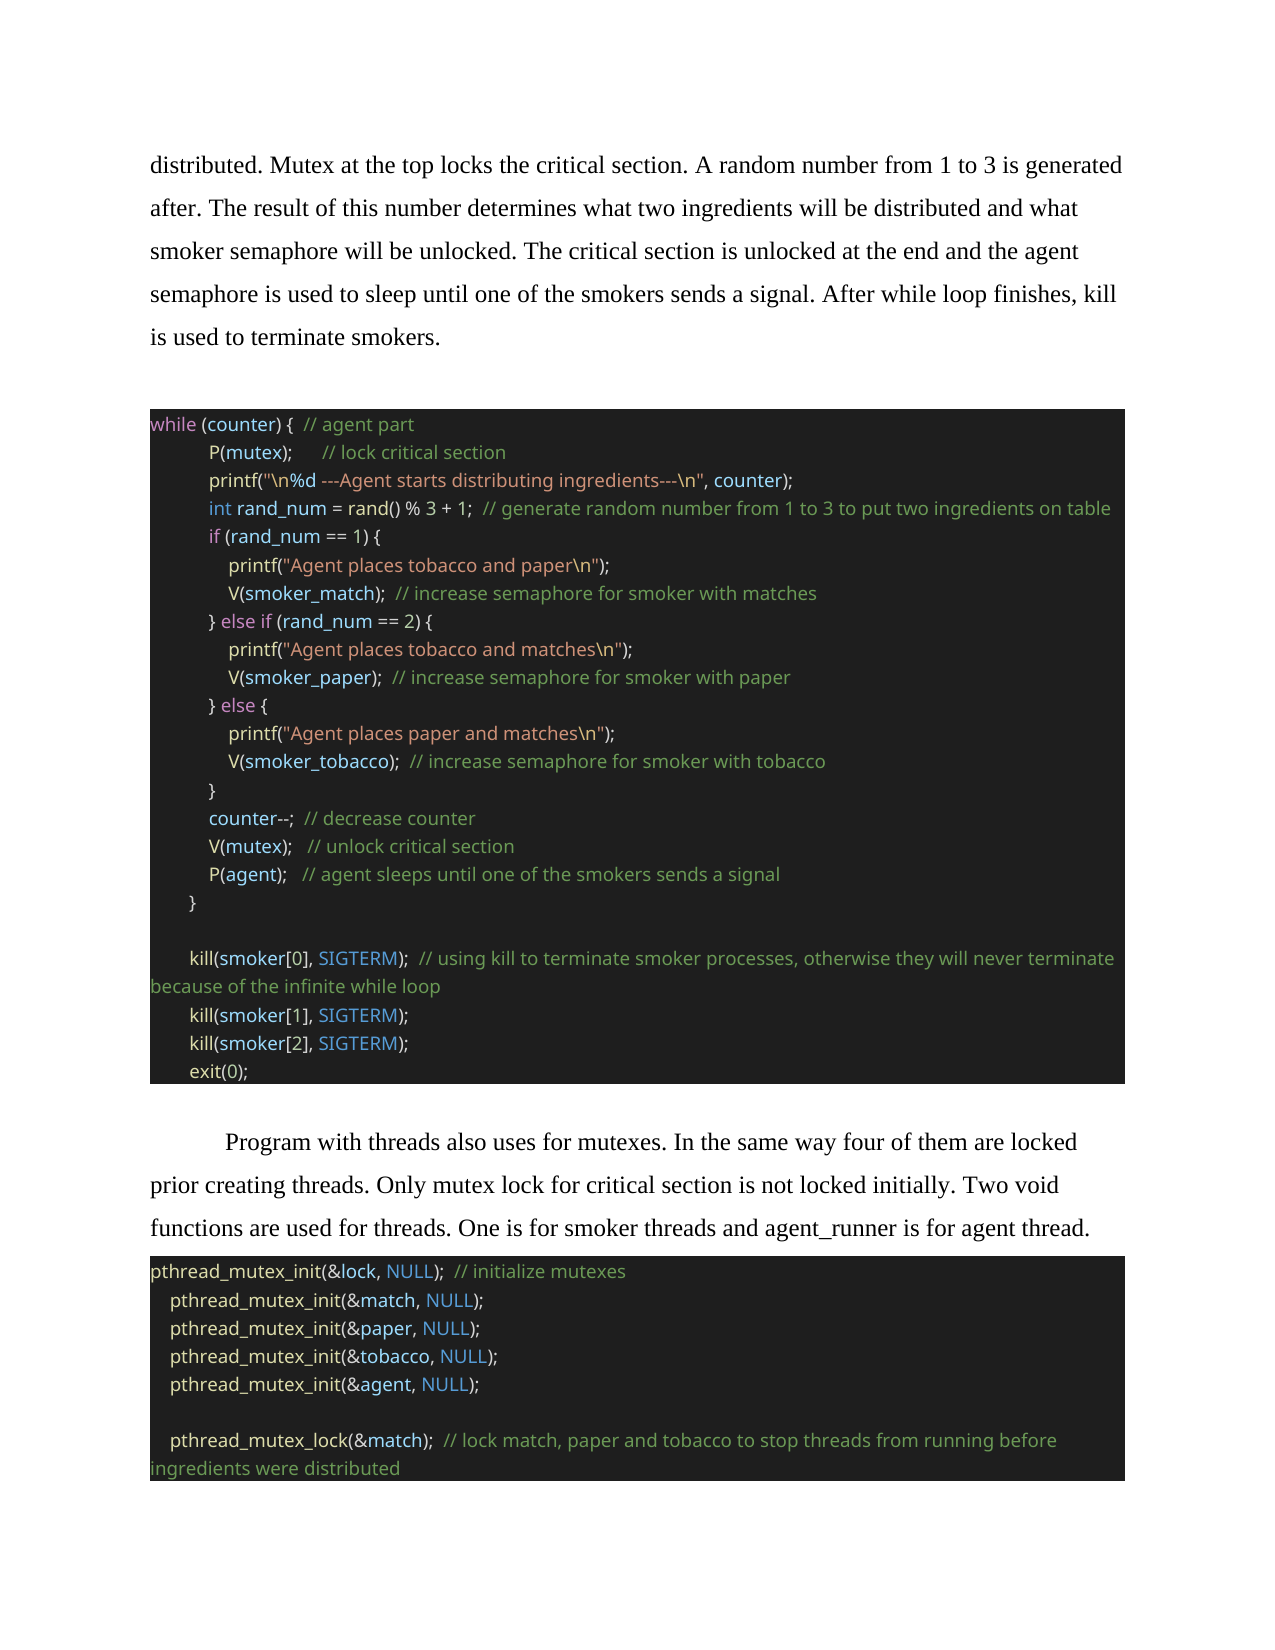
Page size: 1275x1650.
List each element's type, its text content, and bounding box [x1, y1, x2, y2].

text P(mutex); // lock critical section [150, 437, 1125, 465]
text V(smoker_match); // increase semaphore for smoker with matches [150, 577, 1125, 606]
text pthread_mutex_init(&paper, NULL); [150, 1312, 1125, 1341]
text pthread_mutex_lock(&match); // lock match, paper and tobacco to stop threads from running before ingredients were distributed [150, 1425, 1125, 1481]
text kill(smoker[1], SIGTERM); [150, 999, 1125, 1027]
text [150, 150, 1125, 351]
text } else if (rand_num == 2) { [150, 606, 1125, 634]
text while (counter) { // agent part [150, 409, 1125, 437]
text pthread_mutex_init(&lock, NULL); // initialize mutexes [150, 1256, 1125, 1284]
text printf("\n%d ---Agent starts distributing ingredients---\n", counter); [150, 465, 1125, 493]
text kill(smoker[0], SIGTERM); // using kill to terminate smoker processes, otherwise they will never terminate because of the infinite while loop [150, 943, 1125, 999]
text } else { [150, 690, 1125, 718]
text pthread_mutex_init(&tobacco, NULL); [150, 1341, 1125, 1369]
text if (rand_num == 1) { [150, 521, 1125, 549]
text counter--; // decrease counter [150, 802, 1125, 831]
text printf("Agent places tobacco and paper\n"); [150, 549, 1125, 577]
text exit(0); [150, 1056, 1125, 1084]
text printf("Agent places paper and matches\n"); [150, 718, 1125, 746]
text Program with threads also uses for mutexes. In the same way four of them are locked prior creating threads. Only mutex lock for critical section is not locked initially. Two void functions are used for threads. One is for smoker threads and agent_runner is for agent thread. [150, 1127, 1125, 1242]
text kill(smoker[2], SIGTERM); [150, 1027, 1125, 1056]
text V(smoker_paper); // increase semaphore for smoker with paper [150, 662, 1125, 690]
text } [150, 887, 1125, 915]
text } [150, 774, 1125, 802]
text V(mutex); // unlock critical section [150, 831, 1125, 859]
text P(agent); // agent sleeps until one of the smokers sends a signal [150, 859, 1125, 887]
text pthread_mutex_init(&match, NULL); [150, 1284, 1125, 1312]
text V(smoker_tobacco); // increase semaphore for smoker with tobacco [150, 746, 1125, 774]
text int rand_num = rand() % 3 + 1; // generate random number from 1 to 3 to put two ingredients on table [150, 493, 1125, 521]
text pthread_mutex_init(&agent, NULL); [150, 1369, 1125, 1397]
text printf("Agent places tobacco and matches\n"); [150, 634, 1125, 662]
